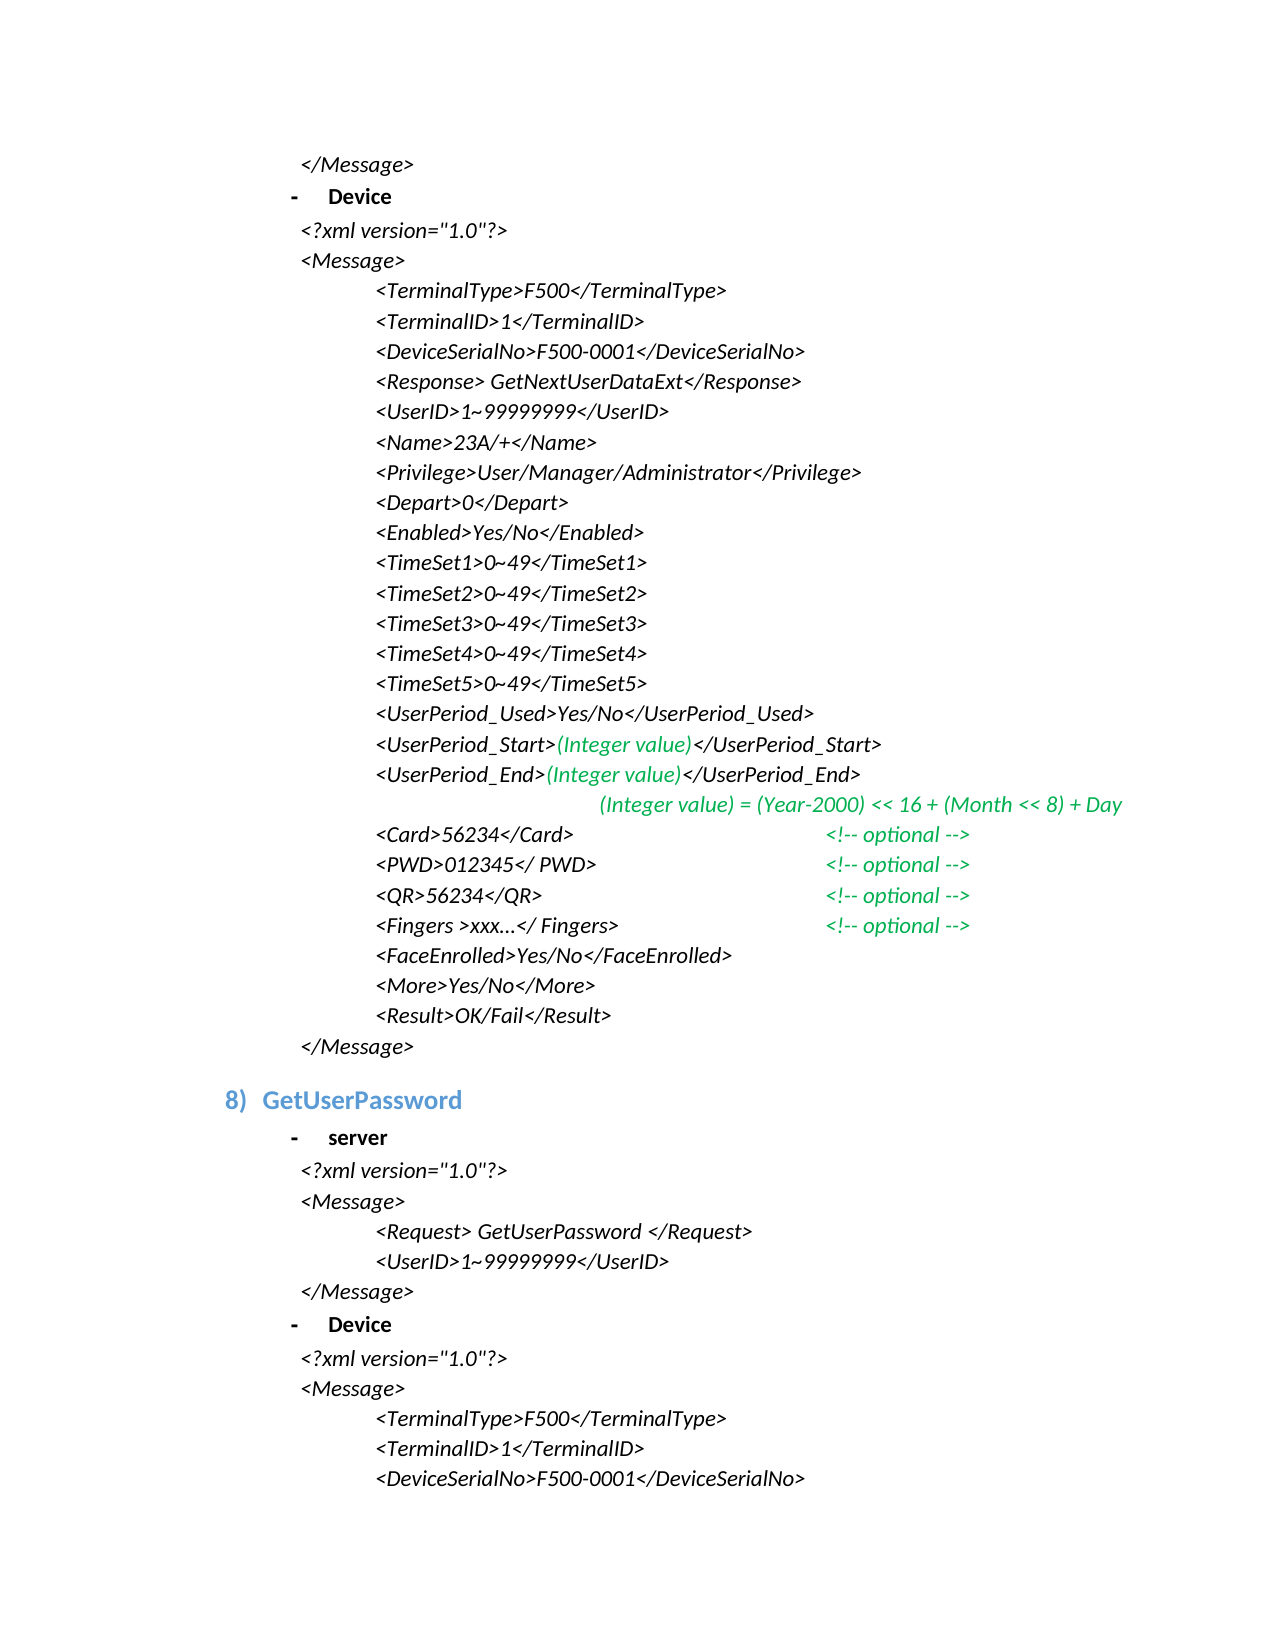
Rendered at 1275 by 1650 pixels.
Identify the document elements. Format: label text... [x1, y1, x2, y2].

list <Request> GetUserPassword </Request> [300, 1217, 1125, 1245]
list <Name>23A/+</Name> [300, 428, 1125, 456]
list <TerminalID>1</TerminalID> [300, 1434, 1125, 1462]
list <TimeSet4>0~49</TimeSet4> [300, 639, 1125, 667]
list Device [291, 1308, 1125, 1339]
list <?xml version="1.0"?> [300, 216, 1125, 244]
list <UserID>1~99999999</UserID> [300, 1247, 1125, 1275]
list <DeviceSerialNo>F500-0001</DeviceSerialNo> [300, 1464, 1125, 1492]
list server [291, 1121, 1125, 1152]
list <Card>56234</Card> <!-- optional --> [300, 820, 1125, 848]
list <UserPeriod_End>(Integer value)</UserPeriod_End> [300, 760, 1125, 788]
list <Message> [300, 1187, 1125, 1215]
list <TerminalType>F500</TerminalType> [300, 277, 1125, 304]
subtitle GetUserPassword [225, 1083, 1125, 1116]
list <Result>OK/Fail</Result> [300, 1002, 1125, 1029]
list <TerminalID>1</TerminalID> [300, 307, 1125, 335]
list <TimeSet1>0~49</TimeSet1> [300, 548, 1125, 576]
list <FaceEnrolled>Yes/No</FaceEnrolled> <More>Yes/No</More> [300, 941, 1125, 999]
list <Depart>0</Depart> [300, 488, 1125, 516]
list <Fingers >xxx…</ Fingers> <!-- optional --> [300, 911, 1125, 939]
list <DeviceSerialNo>F500-0001</DeviceSerialNo> [300, 337, 1125, 365]
list <UserPeriod_Used>Yes/No</UserPeriod_Used> [300, 699, 1125, 727]
list </Message> [300, 1032, 1125, 1060]
list <Privilege>User/Manager/Administrator</Privilege> [300, 458, 1125, 486]
list <UserPeriod_Start>(Integer value)</UserPeriod_Start> [300, 730, 1125, 758]
list <?xml version="1.0"?> [300, 1157, 1125, 1185]
list <UserID>1~99999999</UserID> [300, 397, 1125, 425]
list </Message> [300, 1277, 1125, 1306]
list <Enabled>Yes/No</Enabled> [300, 518, 1125, 546]
list Device [291, 180, 1125, 211]
list <TerminalType>F500</TerminalType> [300, 1404, 1125, 1432]
list </Message> [300, 150, 1125, 178]
list <TimeSet3>0~49</TimeSet3> [300, 609, 1125, 637]
list <Response> GetNextUserDataExt</Response> [300, 367, 1125, 395]
list <Message> [300, 246, 1125, 274]
list (Integer value) = (Year-2000) << 16 + (Month << 8) + Day [300, 790, 1125, 818]
list <PWD>012345</ PWD> <!-- optional --> [300, 851, 1125, 878]
list <TimeSet5>0~49</TimeSet5> [300, 669, 1125, 697]
list <TimeSet2>0~49</TimeSet2> [300, 579, 1125, 607]
list <Message> [300, 1374, 1125, 1402]
list <QR>56234</QR> <!-- optional --> [300, 881, 1125, 909]
list <?xml version="1.0"?> [300, 1344, 1125, 1372]
